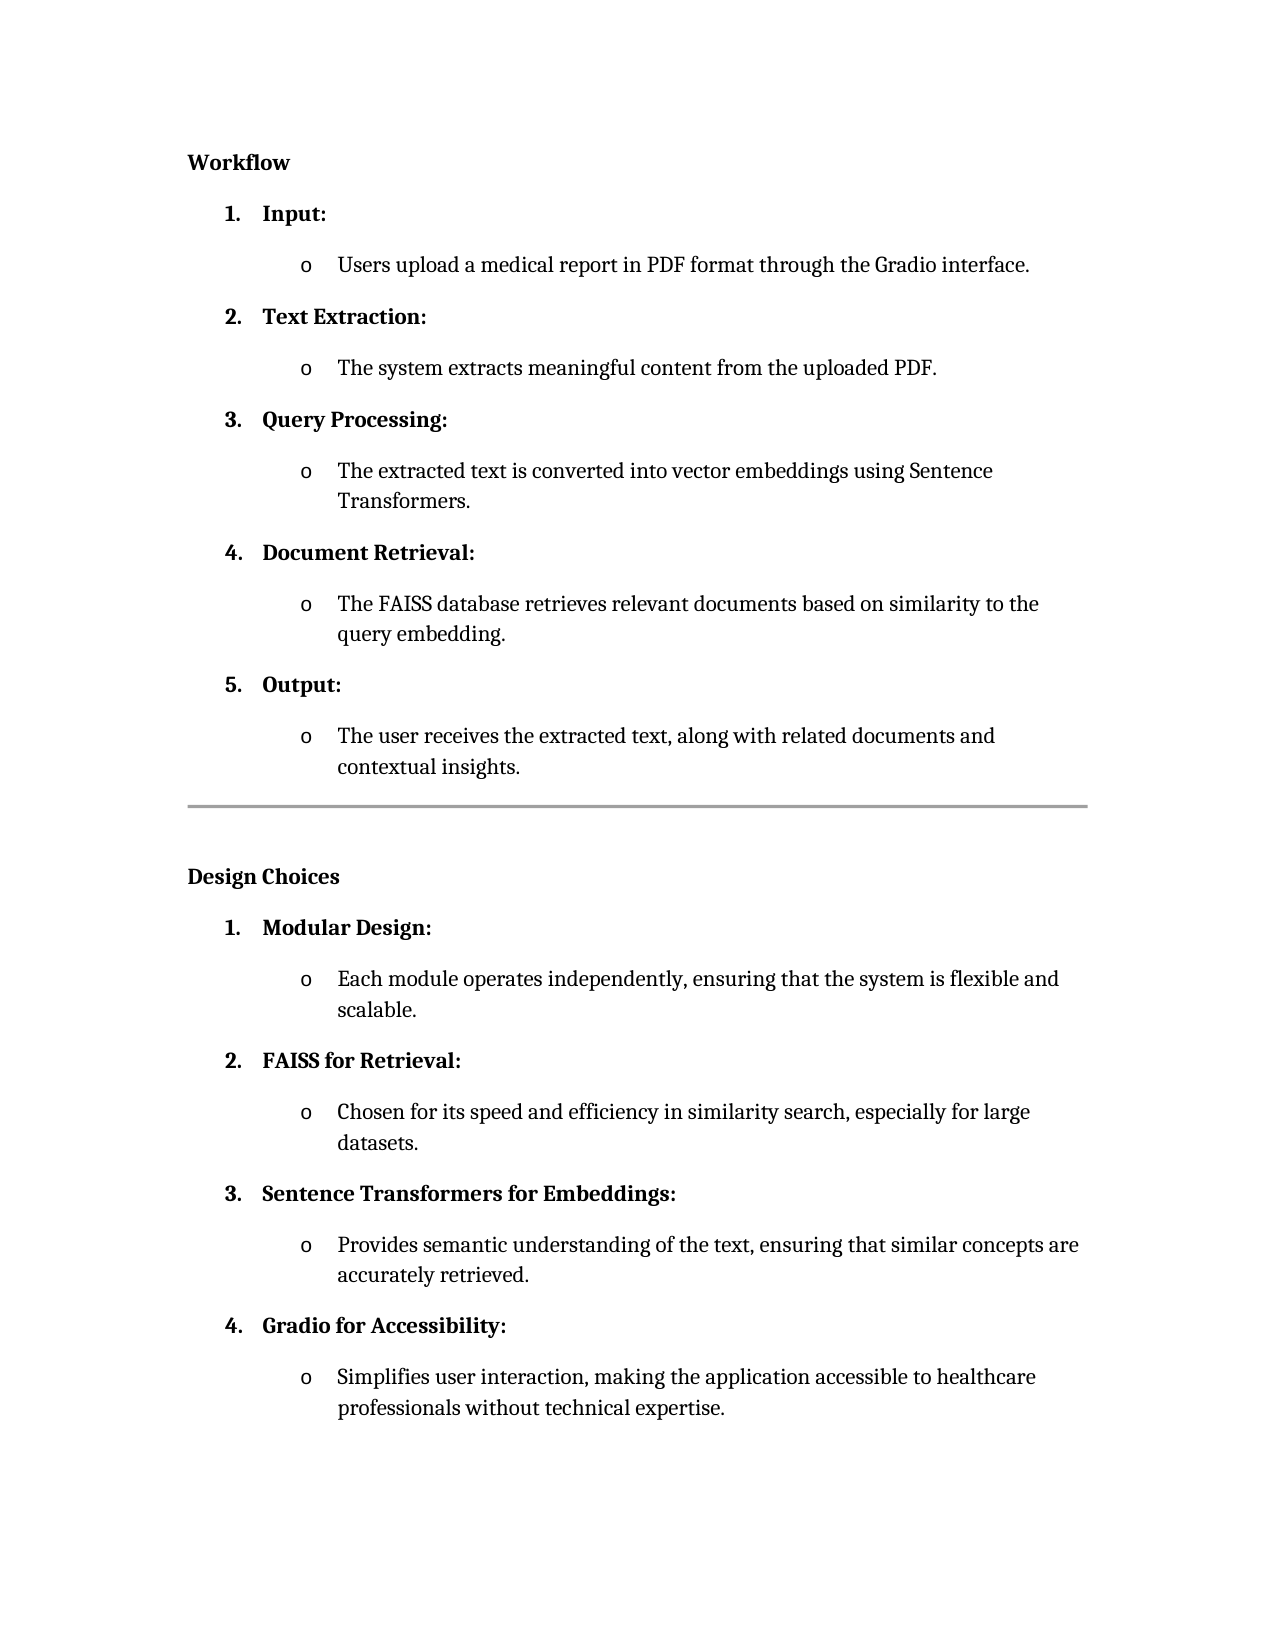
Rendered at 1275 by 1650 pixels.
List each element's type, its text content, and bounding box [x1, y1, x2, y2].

subtitle Provides semantic understanding of the text, ensuring that similar concepts are accurately retrieved. [300, 1231, 1087, 1288]
subtitle The system extracts meaningful content from the uploaded PDF. [300, 355, 1087, 382]
subtitle Chosen for its speed and efficiency in similarity search, especially for large datasets. [300, 1098, 1087, 1156]
subtitle Users upload a medical report in PDF format through the Gradio interface. [300, 252, 1087, 279]
subtitle The extracted text is converted into vector embeddings using Sentence Transformers. [300, 457, 1087, 514]
subtitle FAISS for Retrieval: [225, 1047, 1087, 1074]
subtitle Sentence Transformers for Embeddings: [225, 1180, 1087, 1207]
subtitle Gradio for Accessibility: [225, 1313, 1087, 1339]
subtitle Input: [225, 201, 1087, 227]
subtitle Document Retrieval: [225, 539, 1087, 566]
subtitle Workflow [187, 150, 1087, 176]
subtitle Each module operates independently, ensuring that the system is flexible and scalable. [300, 966, 1087, 1023]
subtitle The user receives the extracted text, along with related documents and contextual insights. [300, 723, 1087, 780]
subtitle Simplifies user interaction, making the application accessible to healthcare professionals without technical expertise. [300, 1364, 1087, 1421]
subtitle The FAISS database retrieves relevant documents based on similarity to the query embedding. [300, 590, 1087, 647]
subtitle Output: [225, 672, 1087, 698]
subtitle Modular Design: [225, 915, 1087, 941]
subtitle Query Processing: [225, 406, 1087, 433]
subtitle Text Extraction: [225, 304, 1087, 330]
subtitle Design Choices [187, 864, 1087, 890]
